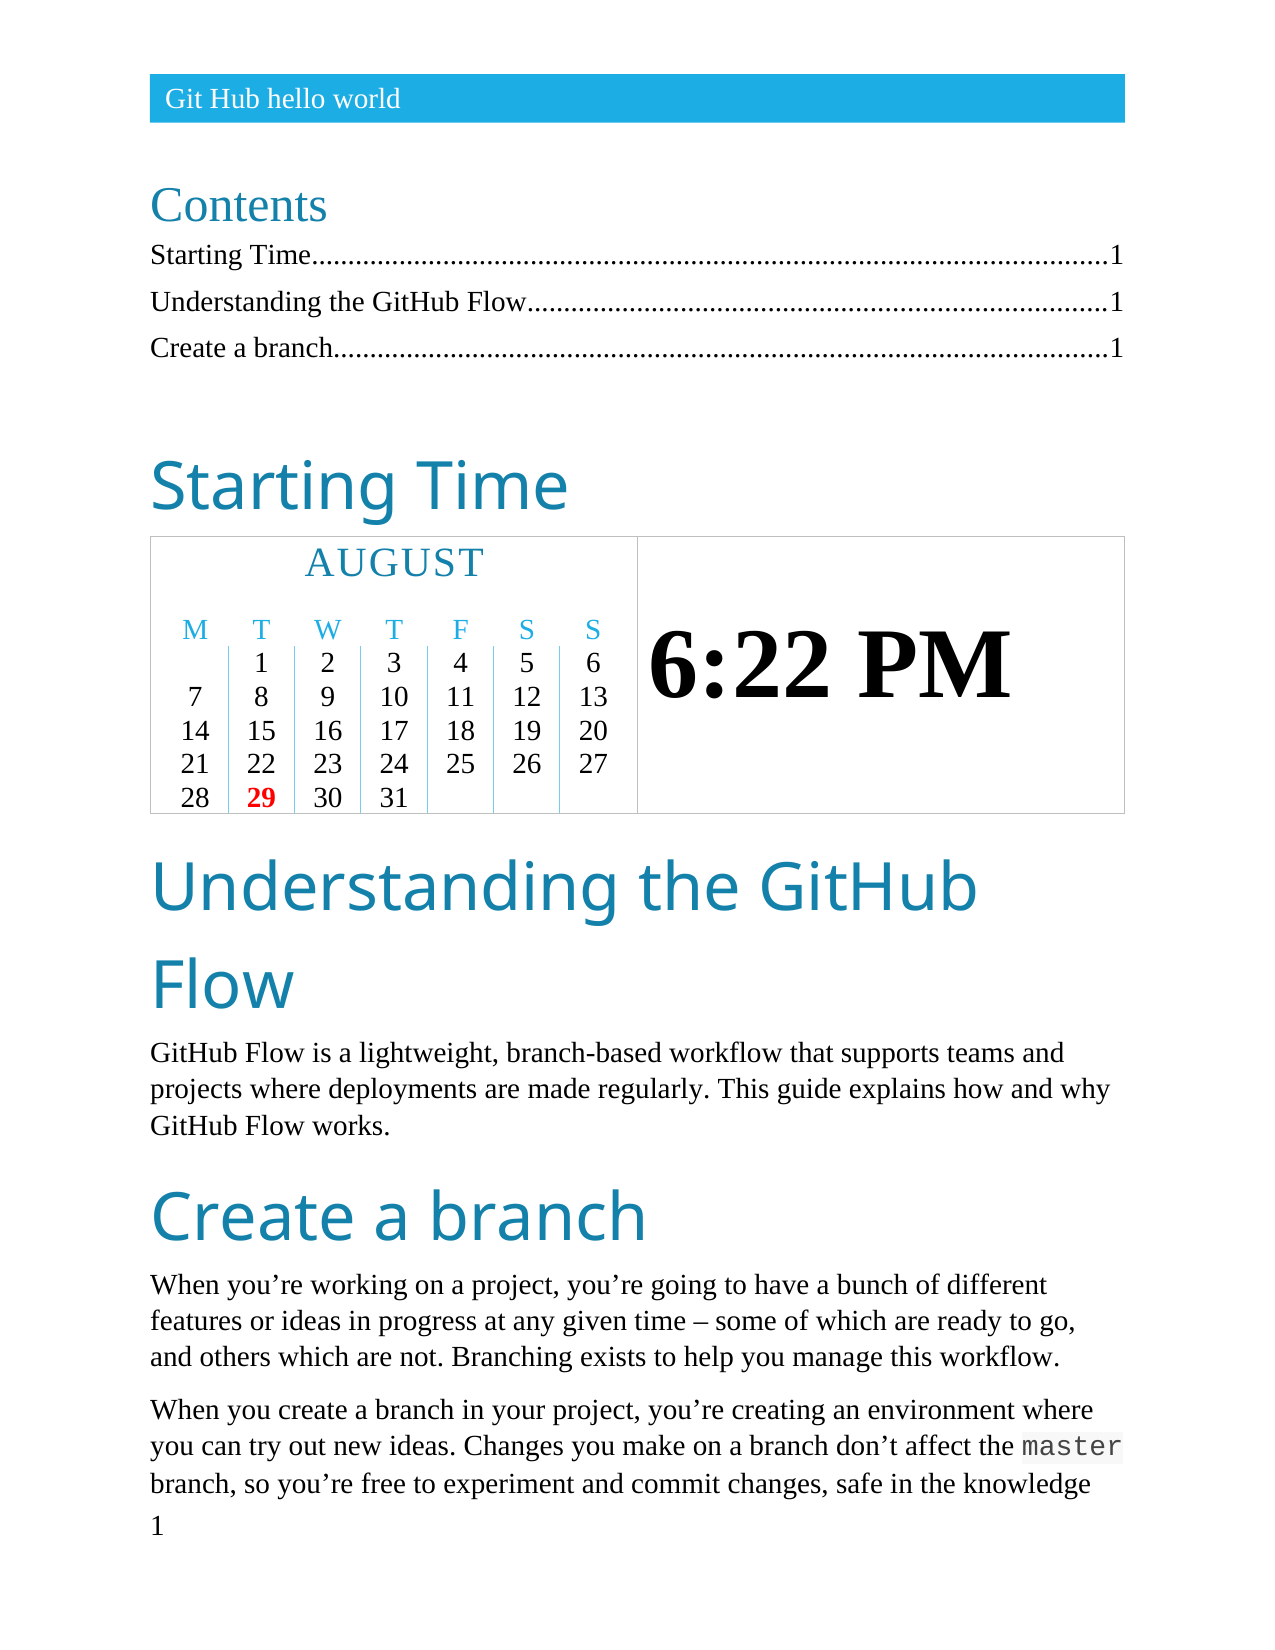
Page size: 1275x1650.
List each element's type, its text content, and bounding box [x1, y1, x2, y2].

subtitle Starting Time [150, 438, 1125, 529]
subtitle Understanding the GitHub Flow [150, 839, 1125, 1028]
table_header 6:22 PM [638, 537, 1124, 813]
table_header [151, 537, 637, 813]
text GitHub Flow is a lightweight, branch-based workflow that supports teams and projects where deployments are made regularly. This guide explains how and why GitHub Flow works. [150, 1035, 1125, 1141]
subtitle Create a branch [150, 1169, 1125, 1260]
text When you’re working on a project, you’re going to have a bunch of different features or ideas in progress at any given time – some of which are ready to go, and others which are not. Branching exists to help you manage this workflow. [150, 1267, 1125, 1373]
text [150, 1392, 1125, 1500]
